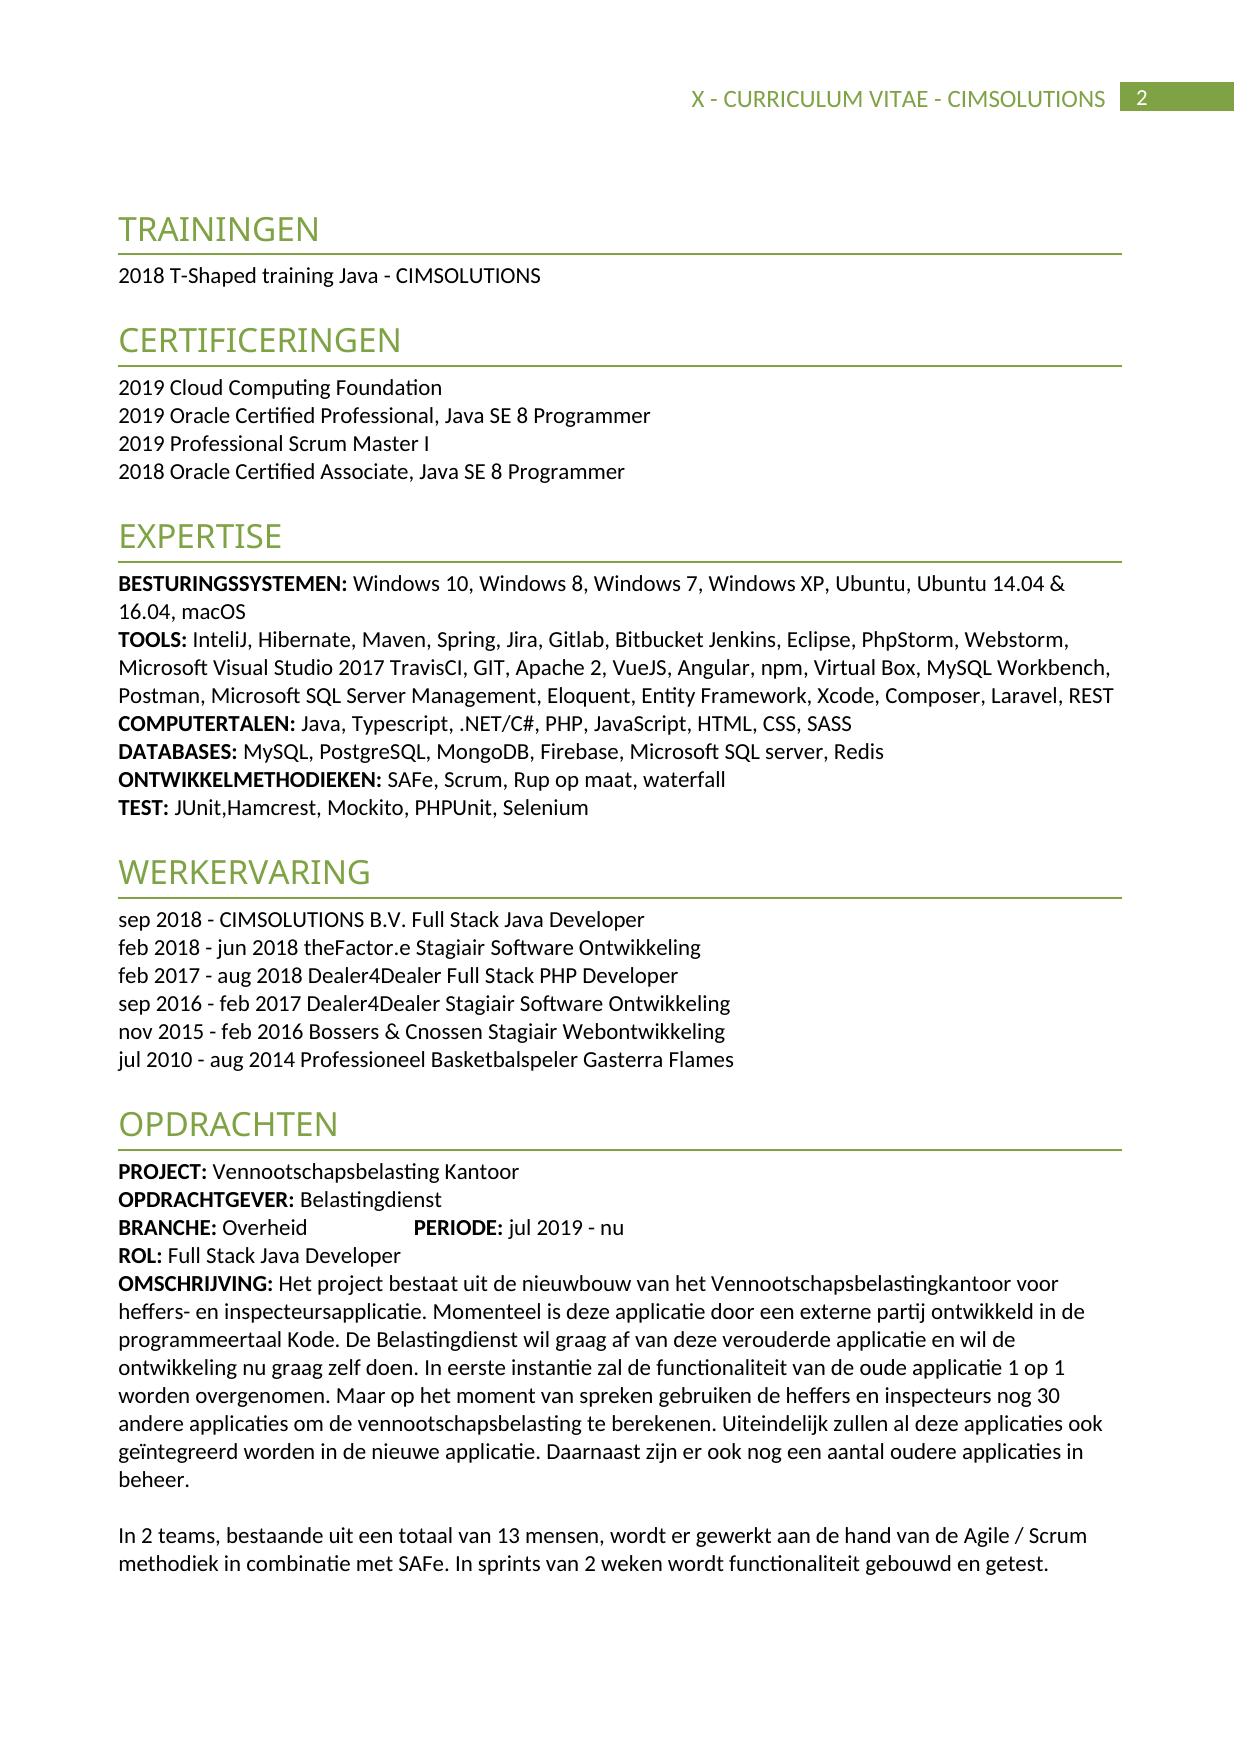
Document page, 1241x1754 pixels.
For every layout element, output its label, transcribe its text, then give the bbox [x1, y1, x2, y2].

text TEST: JUnit,Hamcrest, Mockito, PHPUnit, Selenium [118, 793, 1122, 821]
text DATABASES: MySQL, PostgreSQL, MongoDB, Firebase, Microsoft SQL server, Redis [118, 737, 1122, 765]
text In 2 teams, bestaande uit een totaal van 13 mensen, wordt er gewerkt aan de hand van de Agile / Scrum methodiek in combinatie met SAFe. In sprints van 2 weken wordt functionaliteit gebouwd en getest. [118, 1521, 1122, 1577]
subtitle Certificeringen [118, 317, 1122, 365]
text ROL: Full Stack Java Developer [118, 1241, 1122, 1269]
subtitle Trainingen [118, 205, 1122, 253]
text PROJECT: Vennootschapsbelasting Kantoor [118, 1157, 1122, 1185]
subtitle opdrachten [118, 1101, 1122, 1149]
text OPDRACHTGEVER: Belastingdienst [118, 1185, 1122, 1213]
text 2019 Cloud Computing Foundation 2019 Oracle Certified Professional, Java SE 8 Programmer 2019 Professional Scrum Master I 2018 Oracle Certified Associate, Java SE 8 Programmer [118, 373, 1122, 485]
text BESTURINGSSYSTEMEN: Windows 10, Windows 8, Windows 7, Windows XP, Ubuntu, Ubuntu 14.04 & 16.04, macOS [118, 569, 1122, 625]
text COMPUTERTALEN: Java, Typescript, .NET/C#, PHP, JavaScript, HTML, CSS, SASS [118, 709, 1122, 737]
subtitle Expertise [118, 513, 1122, 561]
text ONTWIKKELMETHODIEKEN: SAFe, Scrum, Rup op maat, waterfall [118, 765, 1122, 793]
text sep 2018 - CIMSOLUTIONS B.V. Full Stack Java Developer feb 2018 - jun 2018 theFactor.e Stagiair Software Ontwikkeling feb 2017 - aug 2018 Dealer4Dealer Full Stack PHP Developer sep 2016 - feb 2017 Dealer4Dealer Stagiair Software Ontwikkeling nov 2015 - feb 2016 Bossers & Cnossen Stagiair Webontwikkeling jul 2010 - aug 2014 Professioneel Basketbalspeler Gasterra Flames [118, 905, 1122, 1073]
text TOOLS: InteliJ, Hibernate, Maven, Spring, Jira, Gitlab, Bitbucket Jenkins, Eclipse, PhpStorm, Webstorm, Microsoft Visual Studio 2017 TravisCI, GIT, Apache 2, VueJS, Angular, npm, Virtual Box, MySQL Workbench, Postman, Microsoft SQL Server Management, Eloquent, Entity Framework, Xcode, Composer, Laravel, REST [118, 625, 1122, 709]
subtitle Werkervaring [118, 849, 1122, 897]
text OMSCHRIJVING: Het project bestaat uit de nieuwbouw van het Vennootschapsbelastingkantoor voor heffers- en inspecteursapplicatie. Momenteel is deze applicatie door een externe partij ontwikkeld in de programmeertaal Kode. De Belastingdienst wil graag af van deze verouderde applicatie en wil de ontwikkeling nu graag zelf doen. In eerste instantie zal de functionaliteit van de oude applicatie 1 op 1 worden overgenomen. Maar op het moment van spreken gebruiken de heffers en inspecteurs nog 30 andere applicaties om de vennootschapsbelasting te berekenen. Uiteindelijk zullen al deze applicaties ook geïntegreerd worden in de nieuwe applicatie. Daarnaast zijn er ook nog een aantal oudere applicaties in beheer. [118, 1269, 1122, 1493]
text BRANCHE: Overheid PERIODE: jul 2019 - nu [118, 1213, 1122, 1241]
text 2018 T-Shaped training Java - CIMSOLUTIONS [118, 261, 1122, 289]
